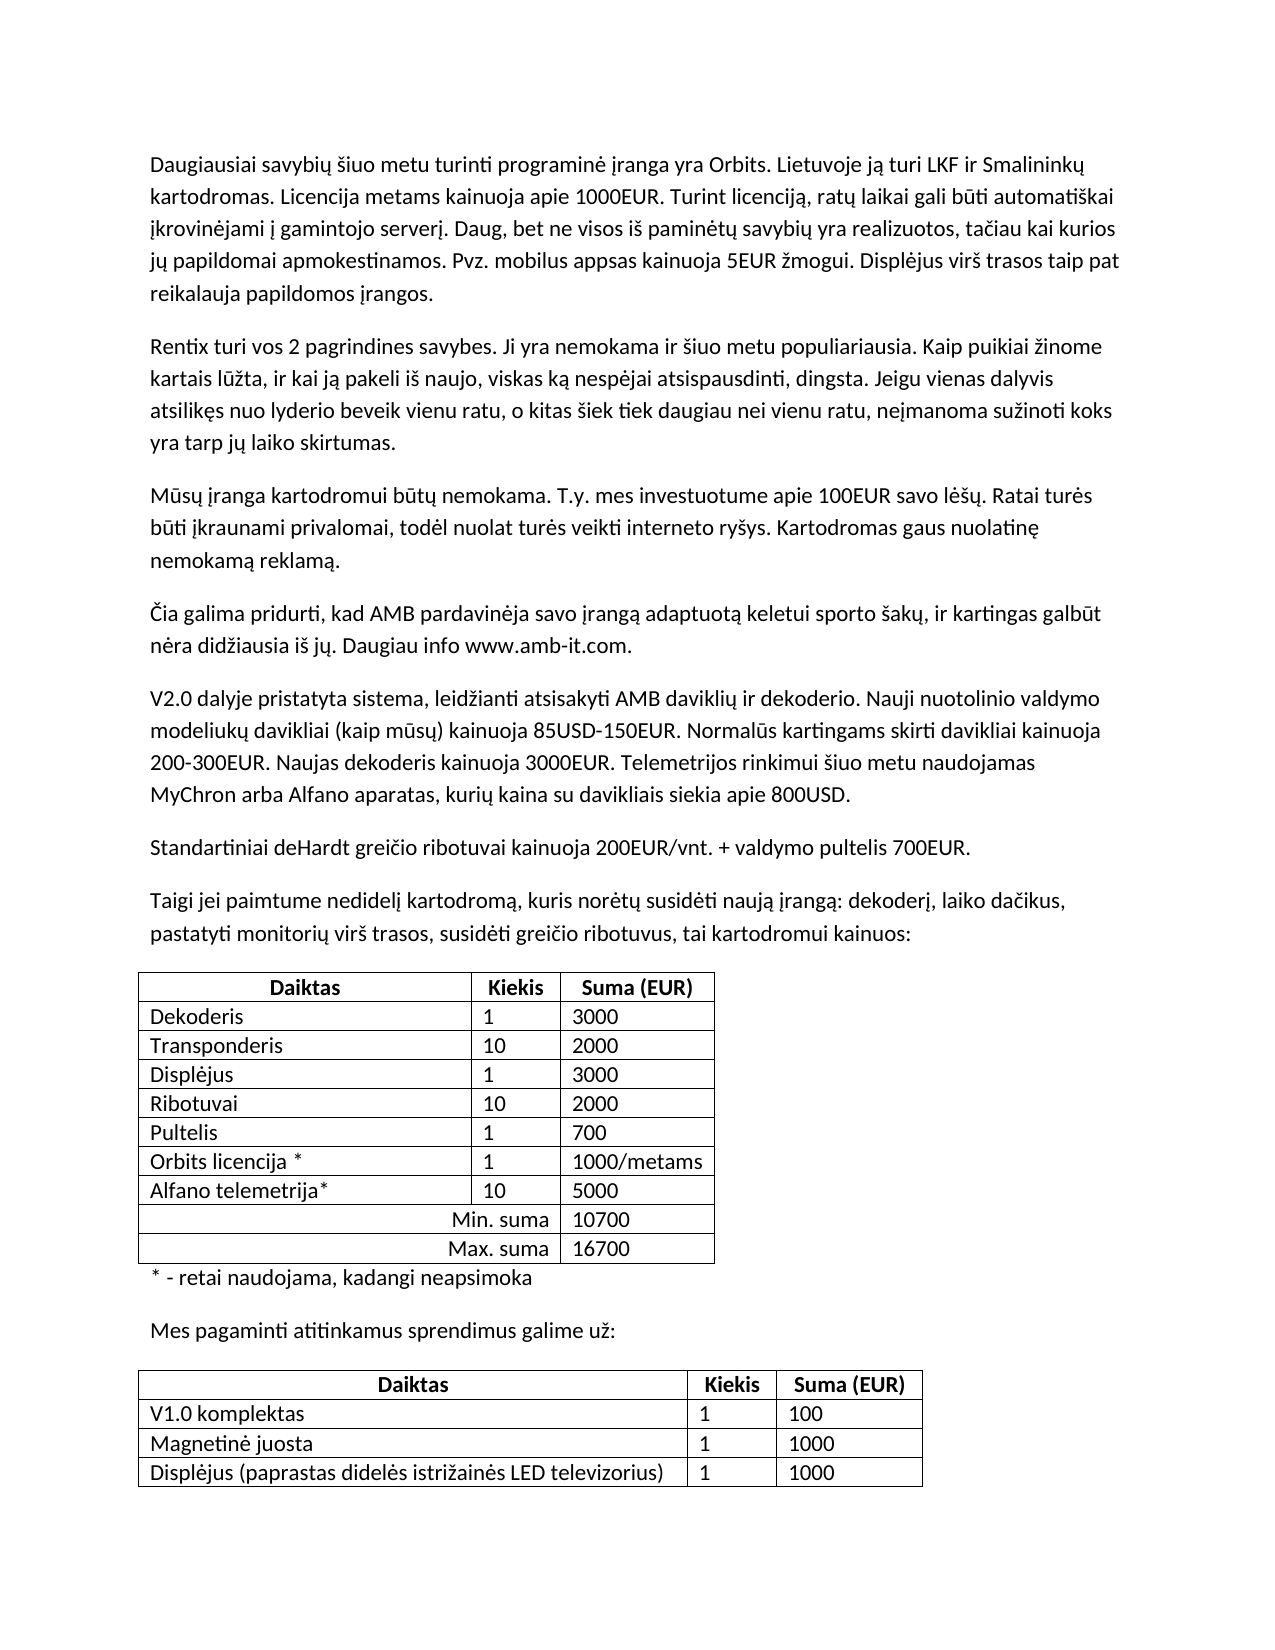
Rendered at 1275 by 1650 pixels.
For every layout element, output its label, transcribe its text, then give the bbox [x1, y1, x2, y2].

table_cell 3000 [561, 1060, 714, 1088]
table_cell 1 [688, 1429, 776, 1457]
table_cell Alfano telemetrija* [139, 1176, 471, 1204]
table_header Daiktas [139, 1371, 687, 1398]
table_cell 1 [472, 1118, 560, 1146]
table_cell 1 [688, 1400, 776, 1428]
table_cell Dekoderis [139, 1002, 471, 1030]
text Čia galima pridurti, kad AMB pardavinėja savo įrangą adaptuotą keletui sporto šakų, ir kartingas galbūt nėra didžiausia iš jų. Daugiau info www.amb-it.com. [150, 599, 1125, 659]
table_cell Min. suma [139, 1205, 560, 1233]
table_header Daiktas [139, 973, 471, 1001]
table_header Kiekis [472, 973, 560, 1001]
table_cell Max. suma [139, 1234, 560, 1262]
table_cell 5000 [561, 1176, 714, 1204]
table_cell 10 [472, 1089, 560, 1117]
table_cell 1 [688, 1458, 776, 1486]
table_cell 1 [472, 1060, 560, 1088]
table_cell 700 [561, 1118, 714, 1146]
table_cell 1000 [777, 1458, 922, 1486]
table_cell 1000/metams [561, 1147, 714, 1175]
table_cell 100 [777, 1400, 922, 1428]
text Mūsų įranga kartodromui būtų nemokama. T.y. mes investuotume apie 100EUR savo lėšų. Ratai turės būti įkraunami privalomai, todėl nuolat turės veikti interneto ryšys. Kartodromas gaus nuolatinę nemokamą reklamą. [150, 481, 1125, 574]
table_cell 10700 [561, 1205, 714, 1233]
table_cell Displėjus [139, 1060, 471, 1088]
table_cell 2000 [561, 1031, 714, 1059]
text Mes pagaminti atitinkamus sprendimus galime už: [150, 1316, 1125, 1344]
table_header Kiekis [688, 1371, 776, 1398]
text V2.0 dalyje pristatyta sistema, leidžianti atsisakyti AMB daviklių ir dekoderio. Nauji nuotolinio valdymo modeliukų davikliai (kaip mūsų) kainuoja 85USD-150EUR. Normalūs kartingams skirti davikliai kainuoja 200-300EUR. Naujas dekoderis kainuoja 3000EUR. Telemetrijos rinkimui šiuo metu naudojamas MyChron arba Alfano aparatas, kurių kaina su davikliais siekia apie 800USD. [150, 684, 1125, 808]
text Rentix turi vos 2 pagrindines savybes. Ji yra nemokama ir šiuo metu populiariausia. Kaip puikiai žinome kartais lūžta, ir kai ją pakeli iš naujo, viskas ką nespėjai atsispausdinti, dingsta. Jeigu vienas dalyvis atsilikęs nuo lyderio beveik vienu ratu, o kitas šiek tiek daugiau nei vienu ratu, neįmanoma sužinoti koks yra tarp jų laiko skirtumas. [150, 332, 1125, 456]
table_cell Magnetinė juosta [139, 1429, 687, 1457]
table_cell 1 [472, 1002, 560, 1030]
table_header Suma (EUR) [777, 1371, 922, 1398]
text * - retai naudojama, kadangi neapsimoka [150, 1263, 1125, 1291]
table_cell V1.0 komplektas [139, 1400, 687, 1428]
table_header Suma (EUR) [561, 973, 714, 1001]
table_cell 10 [472, 1031, 560, 1059]
table_cell 10 [472, 1176, 560, 1204]
text Daugiausiai savybių šiuo metu turinti programinė įranga yra Orbits. Lietuvoje ją turi LKF ir Smalininkų kartodromas. Licencija metams kainuoja apie 1000EUR. Turint licenciją, ratų laikai gali būti automatiškai įkrovinėjami į gamintojo serverį. Daug, bet ne visos iš paminėtų savybių yra realizuotos, tačiau kai kurios jų papildomai apmokestinamos. Pvz. mobilus appsas kainuoja 5EUR žmogui. Displėjus virš trasos taip pat reikalauja papildomos įrangos. [150, 150, 1125, 307]
table_cell 1000 [777, 1429, 922, 1457]
table_cell Pultelis [139, 1118, 471, 1146]
table_cell 1 [472, 1147, 560, 1175]
table_cell Ribotuvai [139, 1089, 471, 1117]
text Taigi jei paimtume nedidelį kartodromą, kuris norėtų susidėti naują įrangą: dekoderį, laiko dačikus, pastatyti monitorių virš trasos, susidėti greičio ribotuvus, tai kartodromui kainuos: [150, 887, 1125, 947]
table_cell Transponderis [139, 1031, 471, 1059]
table_cell 3000 [561, 1002, 714, 1030]
text Standartiniai deHardt greičio ribotuvai kainuoja 200EUR/vnt. + valdymo pultelis 700EUR. [150, 833, 1125, 862]
table_cell 2000 [561, 1089, 714, 1117]
table_cell Orbits licencija * [139, 1147, 471, 1175]
table_cell Displėjus (paprastas didelės istrižainės LED televizorius) [139, 1458, 687, 1486]
table_cell 16700 [561, 1234, 714, 1262]
